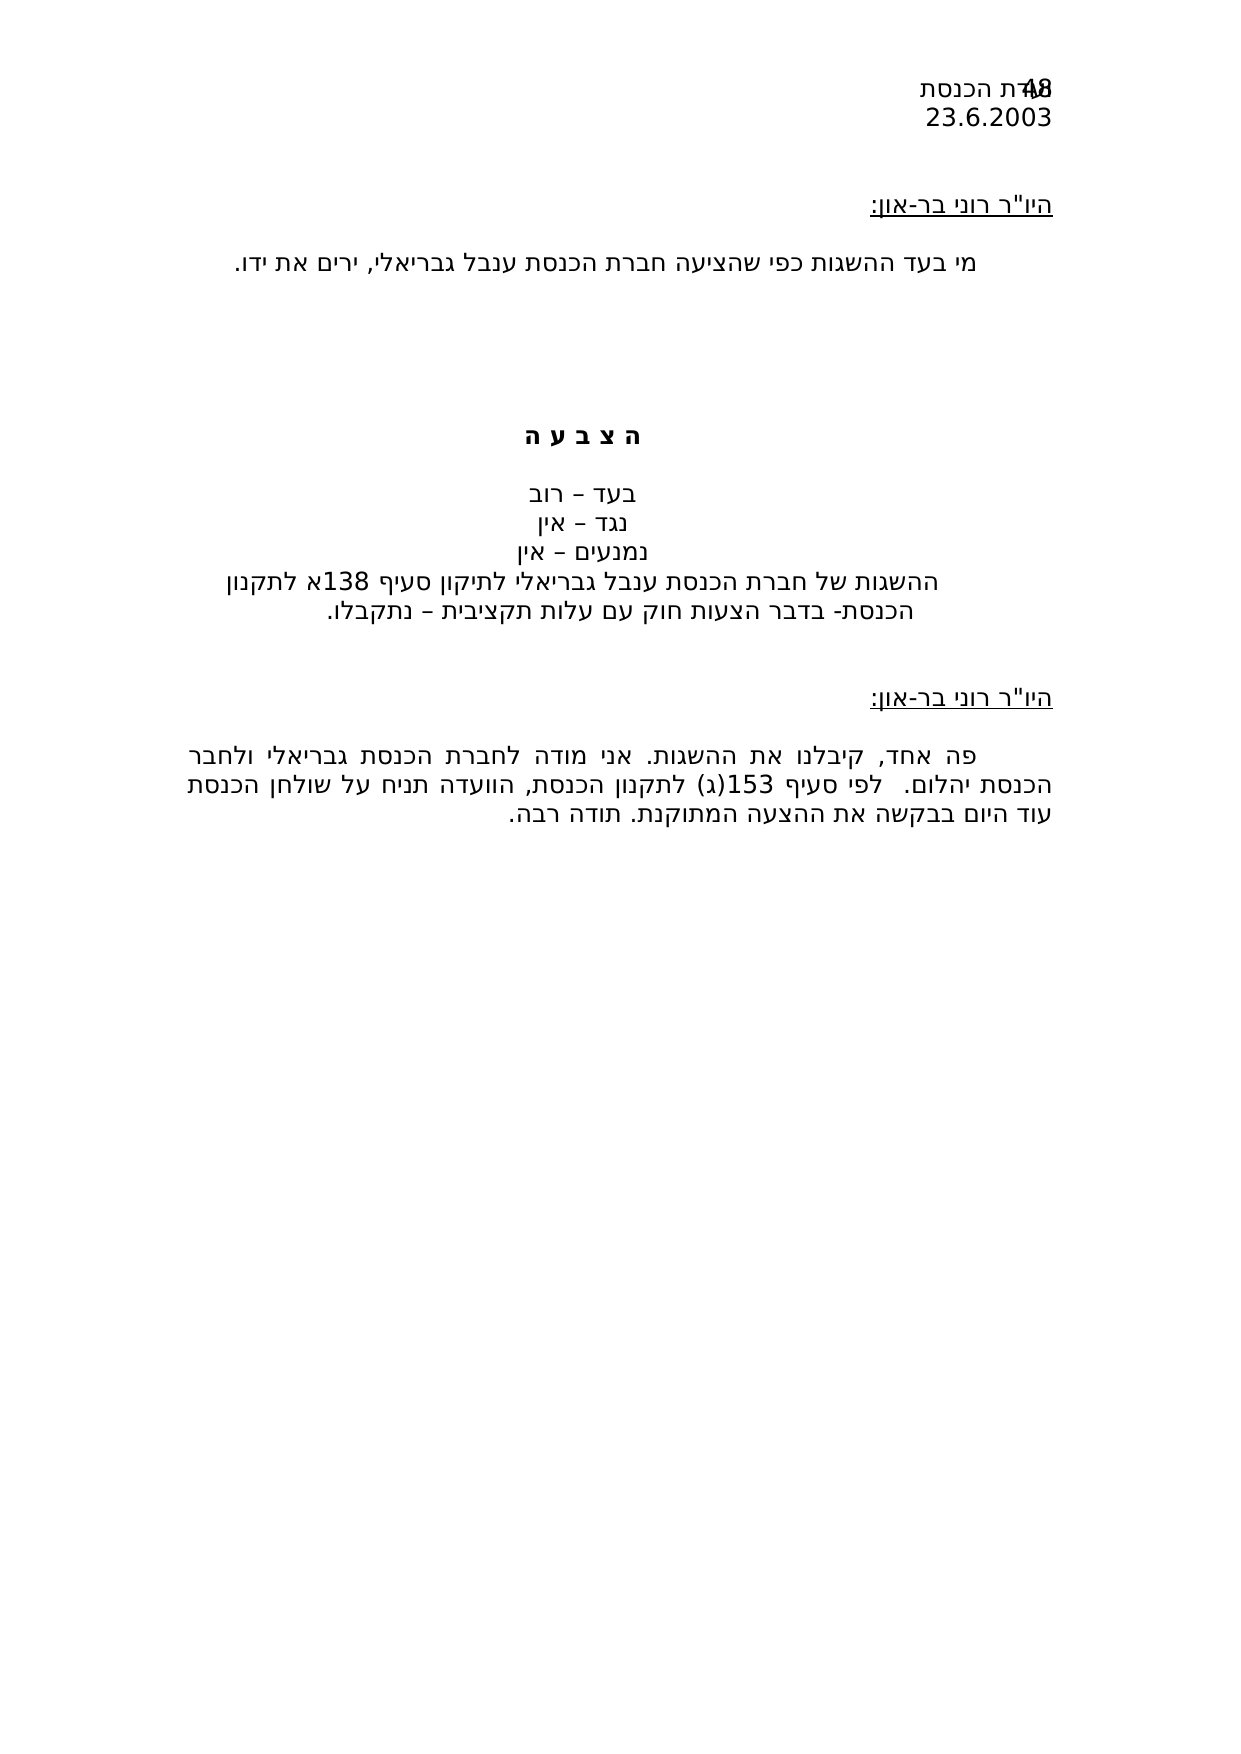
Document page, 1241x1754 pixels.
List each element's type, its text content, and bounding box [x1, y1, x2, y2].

text פה אחד, קיבלנו את ההשגות. אני מודה לחברת הכנסת גבריאלי ולחבר הכנסת יהלום. לפי סעיף 153(ג) לתקנון הכנסת, הוועדה תניח על שולחן הכנסת עוד היום בבקשה את ההצעה המתוקנת. תודה רבה. [187, 741, 1053, 828]
text מי בעד ההשגות כפי שהציעה חברת הכנסת ענבל גבריאלי, ירים את ידו. [187, 248, 1053, 277]
text ה צ ב ע ה [187, 421, 1053, 450]
text ההשגות של חברת הכנסת ענבל גבריאלי לתיקון סעיף 138א לתקנון הכנסת- בדבר הצעות חוק עם עלות תקציבית – נתקבלו. [187, 567, 1053, 625]
text היו"ר רוני בר-און: [187, 161, 1053, 219]
text היו"ר רוני בר-און: [187, 654, 1053, 712]
text בעד – רוב [187, 479, 1053, 508]
text נגד – אין [187, 508, 1053, 537]
text נמנעים – אין [187, 537, 1053, 567]
